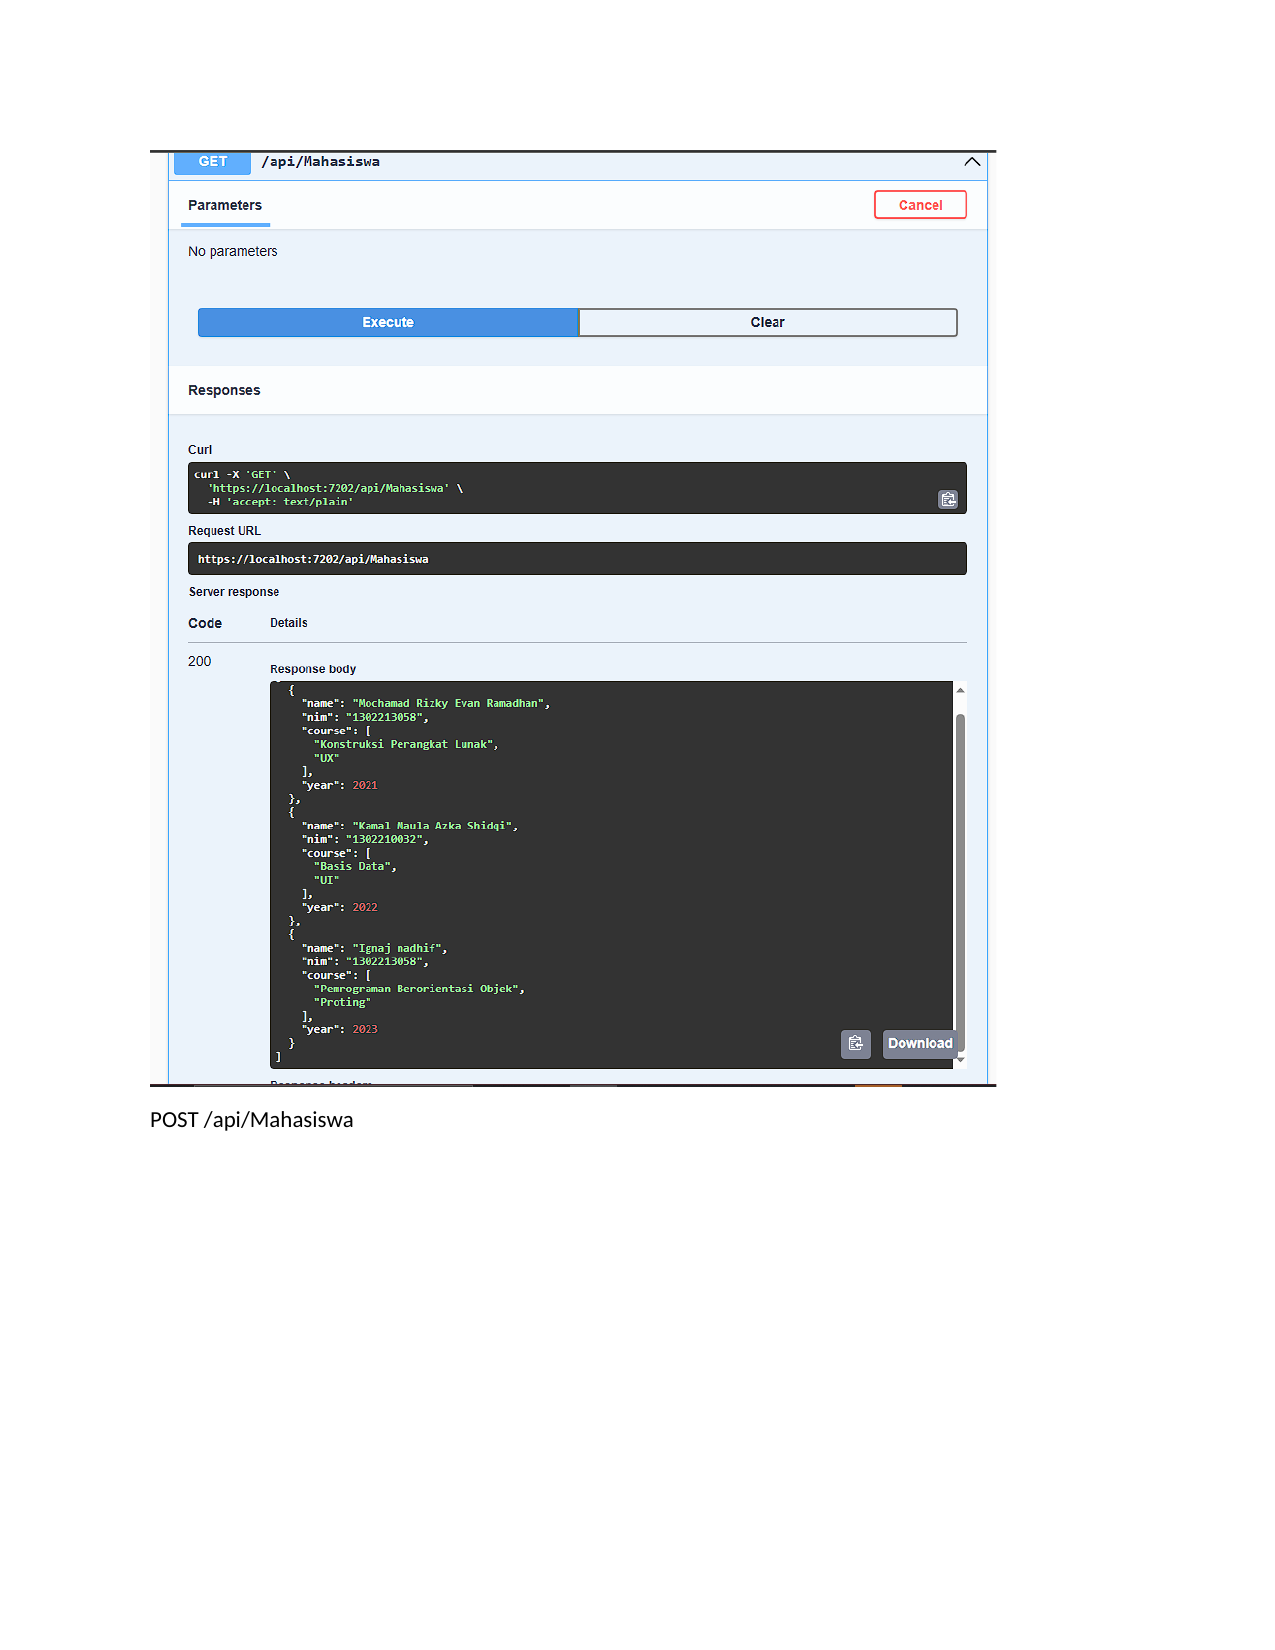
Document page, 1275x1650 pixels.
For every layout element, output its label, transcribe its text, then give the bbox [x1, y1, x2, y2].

picture [150, 150, 997, 1087]
text POST /api/Mahasiswa [150, 1106, 1125, 1133]
